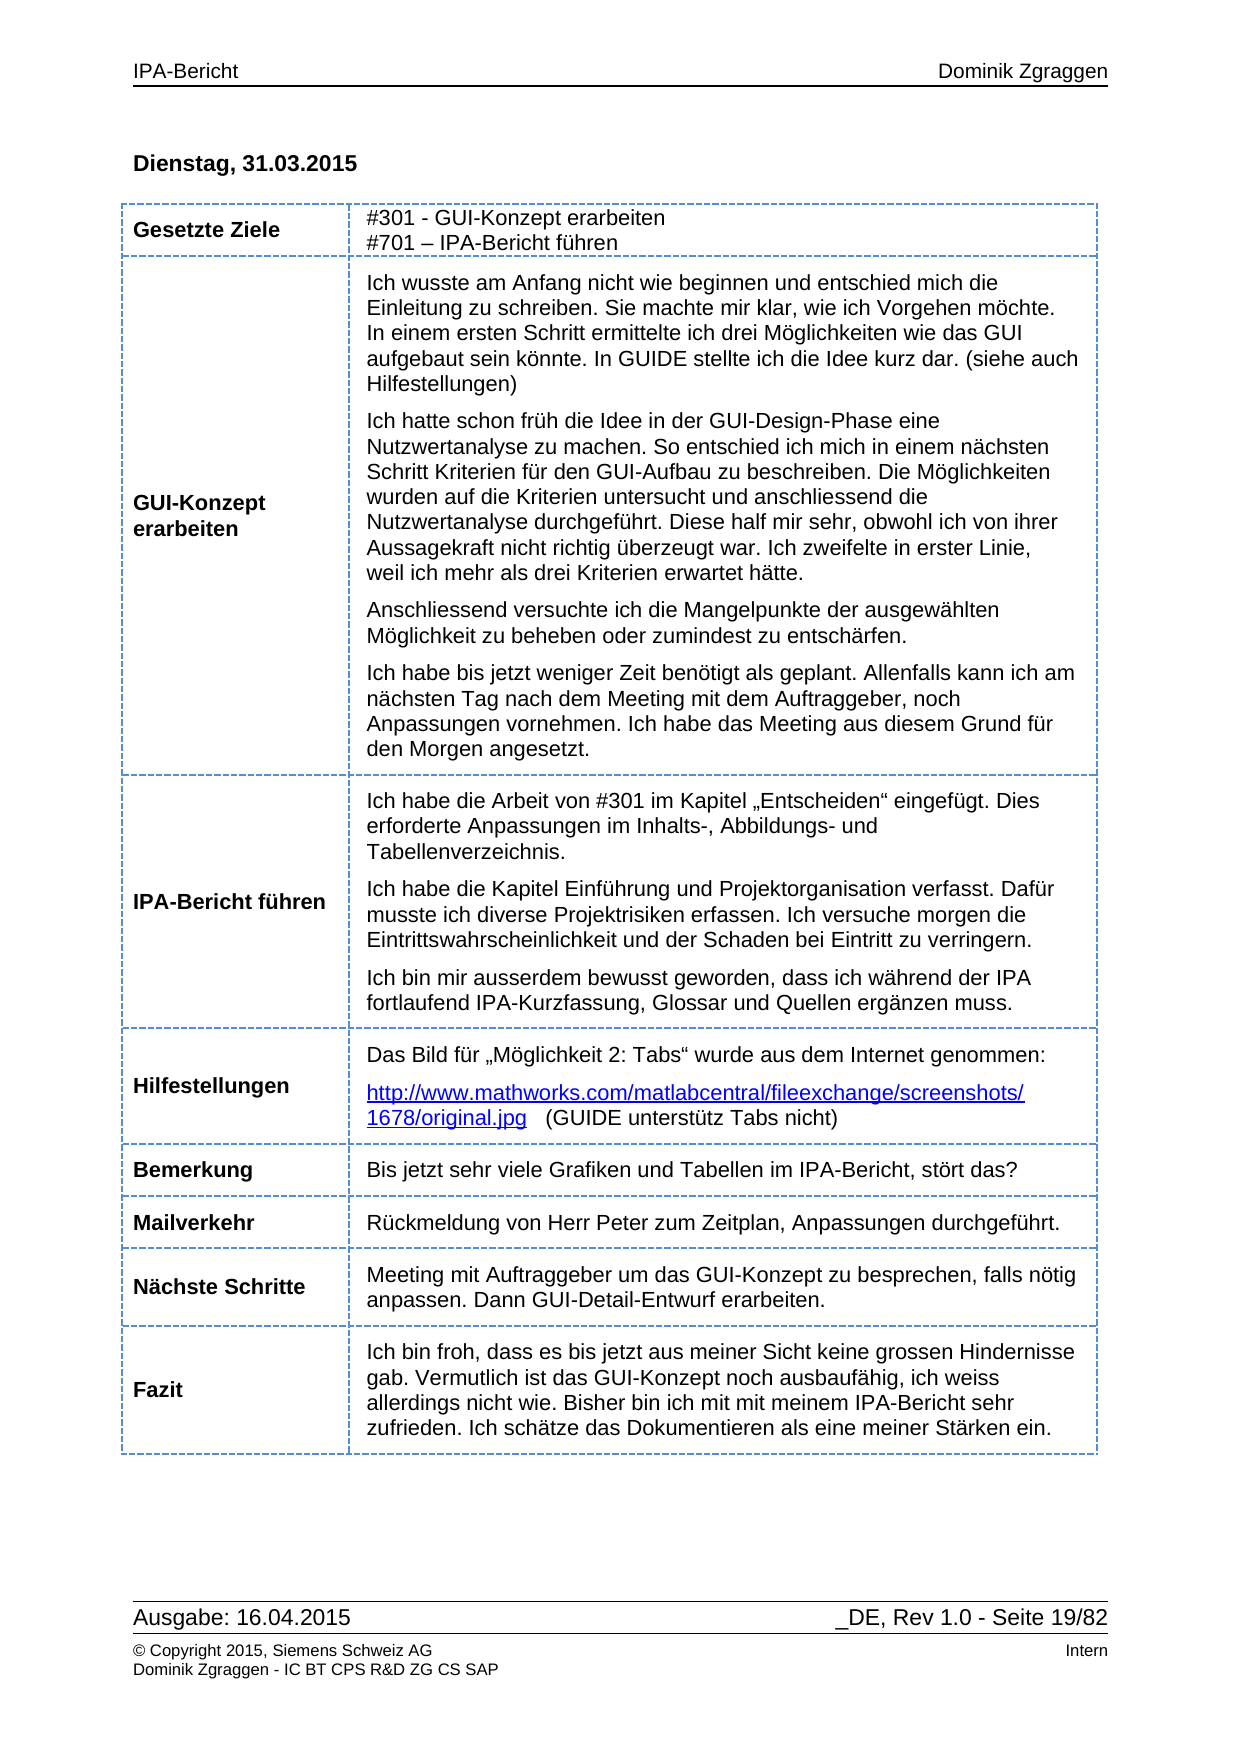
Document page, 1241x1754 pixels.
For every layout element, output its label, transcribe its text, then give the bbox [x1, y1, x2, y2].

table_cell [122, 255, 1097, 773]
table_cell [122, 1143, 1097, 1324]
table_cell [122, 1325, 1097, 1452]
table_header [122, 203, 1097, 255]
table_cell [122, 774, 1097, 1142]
text Dienstag, 31.03.2015 [133, 150, 1108, 176]
